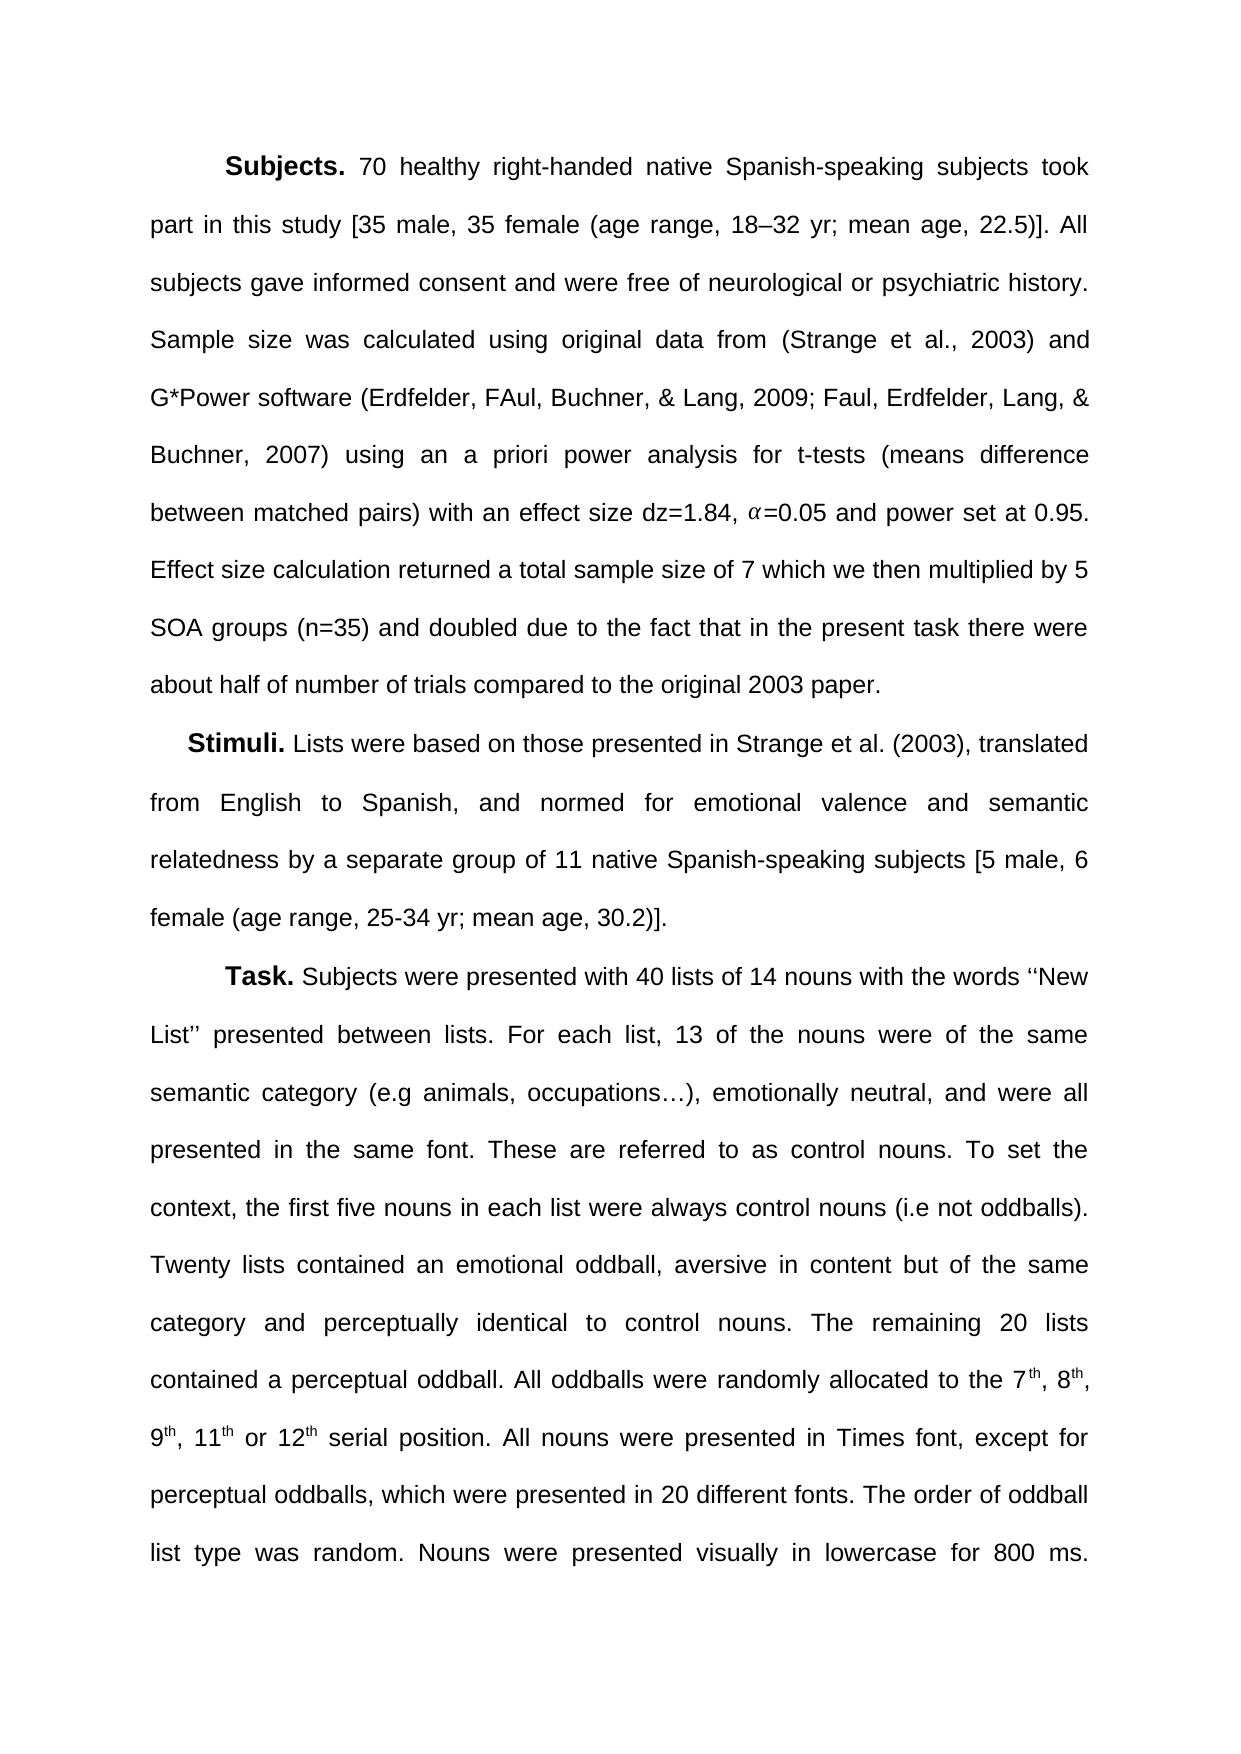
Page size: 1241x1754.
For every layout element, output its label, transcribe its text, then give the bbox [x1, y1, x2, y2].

text Subjects. 70 healthy right-handed native Spanish-speaking subjects took part in this study [35 male, 35 female (age range, 18–32 yr; mean age, 22.5)]. All subjects gave informed consent and were free of neurological or psychiatric history. Sample size was calculated using original data from (Strange et al., 2003) and G*Power software (Erdfelder, FAul, Buchner, & Lang, 2009; Faul, Erdfelder, Lang, & Buchner, 2007) using an a priori power analysis for t-tests (means difference between matched pairs) with an effect size dz=1.84, =0.05 and power set at 0.95. Effect size calculation returned a total sample size of 7 which we then multiplied by 5 SOA groups (n=35) and doubled due to the fact that in the present task there were about half of number of trials compared to the original 2003 paper. [150, 150, 1090, 699]
text Stimuli. Lists were based on those presented in Strange et al. (2003), translated from English to Spanish, and normed for emotional valence and semantic relatedness by a separate group of 11 native Spanish-speaking subjects [5 male, 6 female (age range, 25-34 yr; mean age, 30.2)]. [150, 727, 1090, 931]
